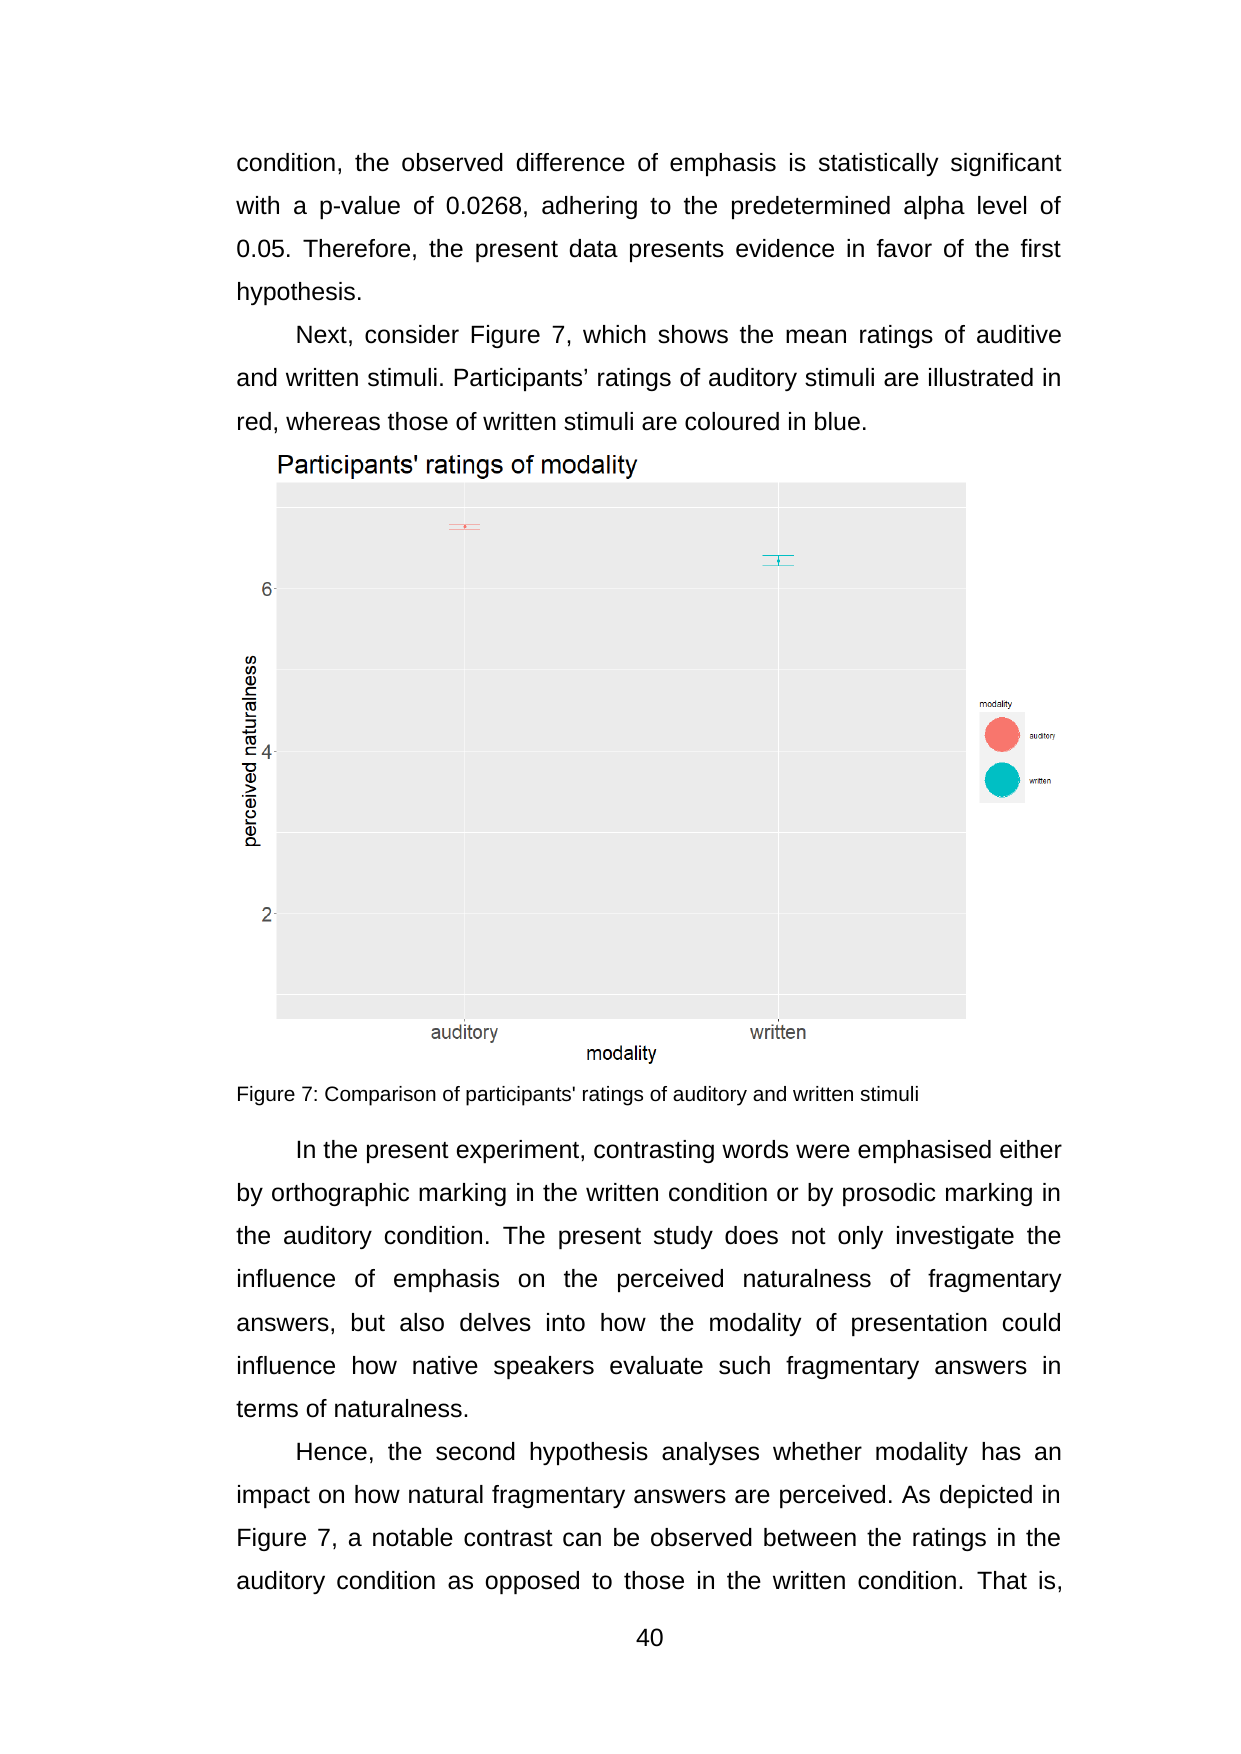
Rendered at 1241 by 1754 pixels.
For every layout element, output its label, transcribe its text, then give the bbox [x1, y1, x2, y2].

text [236, 148, 1063, 306]
text In the present experiment, contrasting words were emphasised either by orthographic marking in the written condition or by prosodic marking in the auditory condition. The present study does not only investigate the influence of emphasis on the perceived naturalness of fragmentary answers, but also delves into how the modality of presentation could influence how native speakers evaluate such fragmentary answers in terms of naturalness. [236, 1082, 1063, 1422]
picture [236, 449, 1063, 1068]
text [236, 1437, 1063, 1595]
text Figure 7: Comparison of participants' ratings of auditory and written stimuli [236, 1082, 1044, 1106]
text Next, consider Figure 7, which shows the mean ratings of auditive and written stimuli. Participants’ ratings of auditory stimuli are illustrated in red, whereas those of written stimuli are coloured in blue. [236, 320, 1063, 435]
